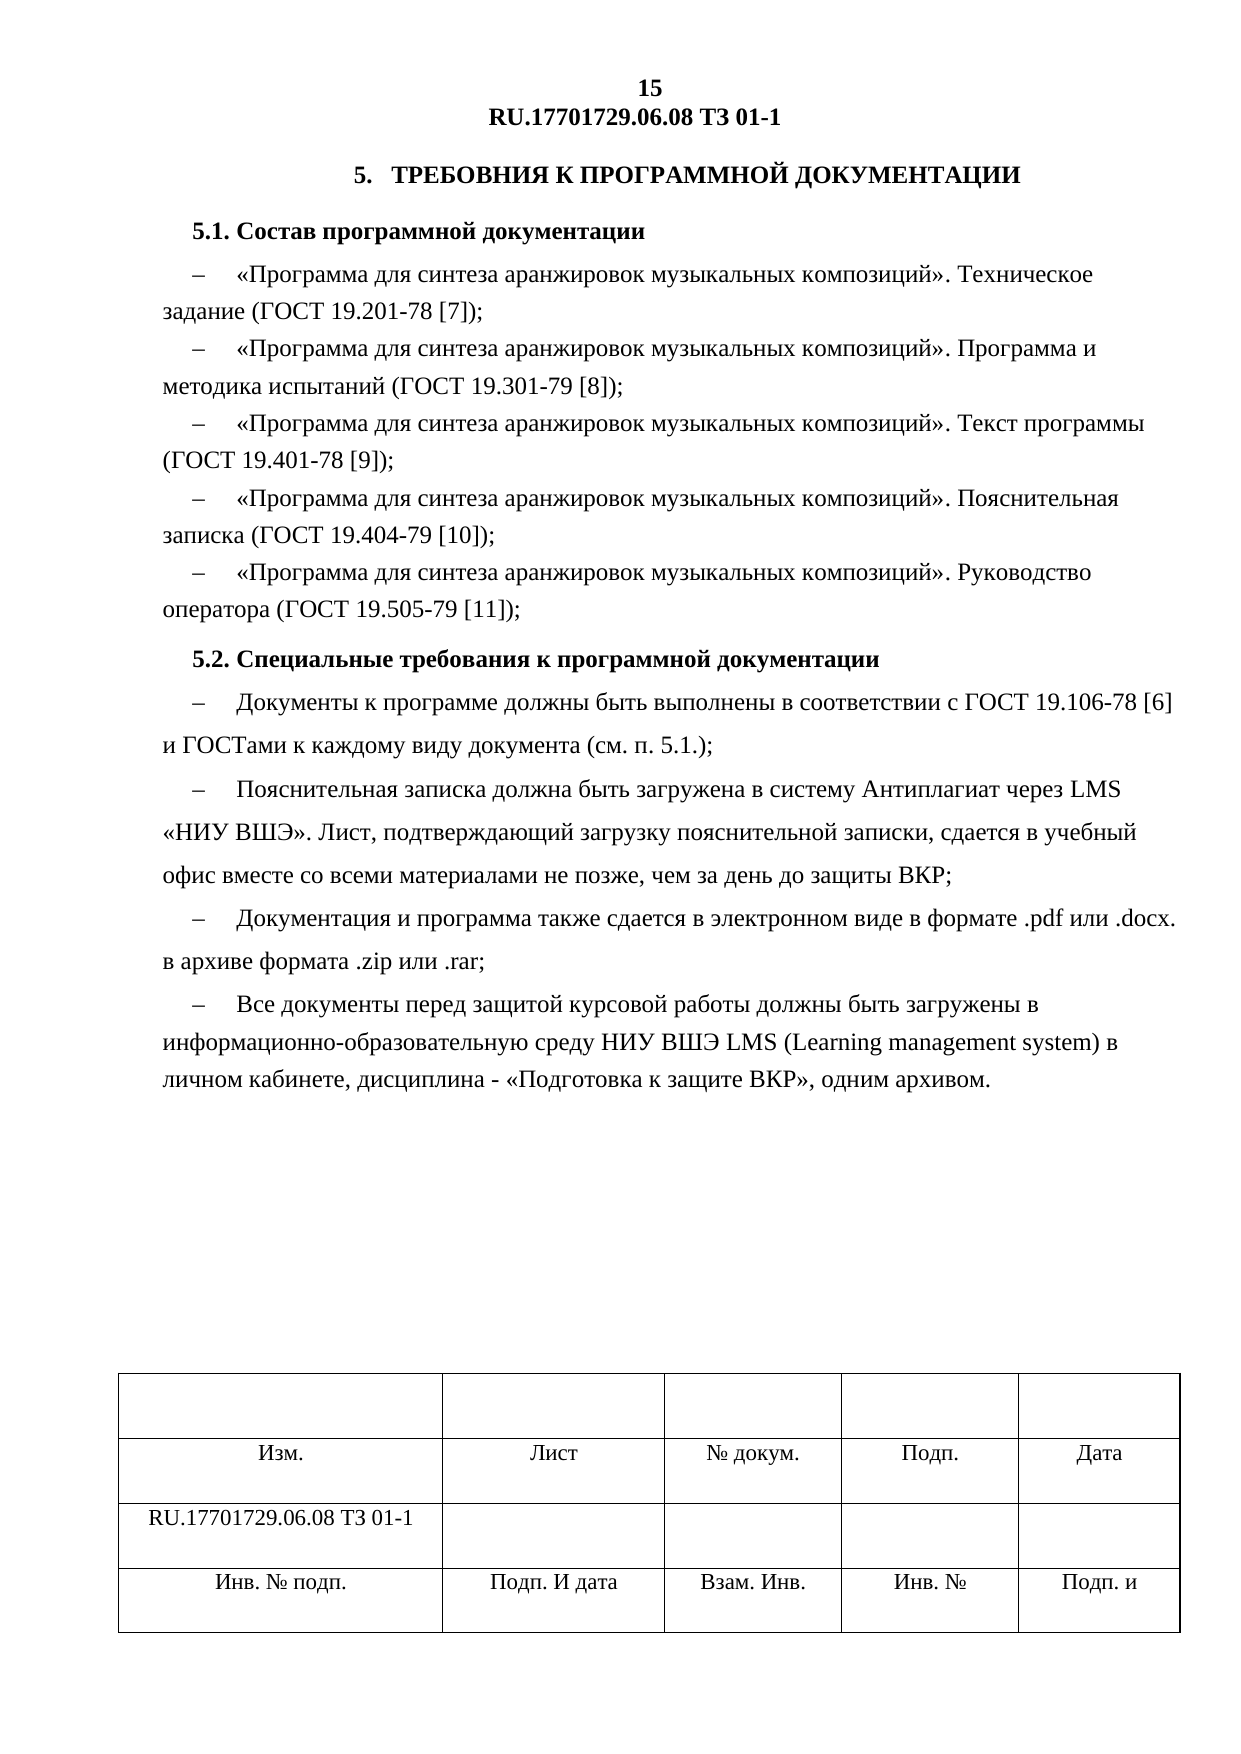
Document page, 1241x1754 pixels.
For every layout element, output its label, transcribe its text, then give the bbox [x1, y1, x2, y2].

list «Программа для синтеза аранжировок музыкальных композиций». Техническое задание (ГОСТ 19.201-78 [7]); [162, 259, 1181, 325]
list «Программа для синтеза аранжировок музыкальных композиций». Пояснительная записка (ГОСТ 19.404-79 [10]); [162, 483, 1181, 549]
list Документация и программа также сдается в электронном виде в формате .pdf или .docx. в архиве формата .zip или .rar; [162, 903, 1181, 975]
list «Программа для синтеза аранжировок музыкальных композиций». Текст программы (ГОСТ 19.401-78 [9]); [162, 408, 1181, 474]
subtitle Специальные требования к программной документации [162, 644, 1181, 673]
subtitle ТРЕБОВНИЯ К ПРОГРАММНОЙ ДОКУМЕНТАЦИИ [193, 160, 1181, 189]
list Все документы перед защитой курсовой работы должны быть загружены в информационно-образовательную среду НИУ ВШЭ LMS (Learning management system) в личном кабинете, дисциплина - «Подготовка к защите ВКР», одним архивом. [162, 989, 1181, 1093]
list Пояснительная записка должна быть загружена в систему Антиплагиат через LMS «НИУ ВШЭ». Лист, подтверждающий загрузку пояснительной записки, сдается в учебный офис вместе со всеми материалами не позже, чем за день до защиты ВКР; [162, 774, 1181, 889]
list «Программа для синтеза аранжировок музыкальных композиций». Программа и методика испытаний (ГОСТ 19.301-79 [8]); [162, 333, 1181, 399]
list Документы к программе должны быть выполнены в соответствии с ГОСТ 19.106-78 [6] и ГОСТами к каждому виду документа (см. п. 5.1.); [162, 687, 1181, 759]
list «Программа для синтеза аранжировок музыкальных композиций». Руководство оператора (ГОСТ 19.505-79 [11]); [162, 557, 1181, 623]
subtitle Состав программной документации [162, 216, 1181, 244]
